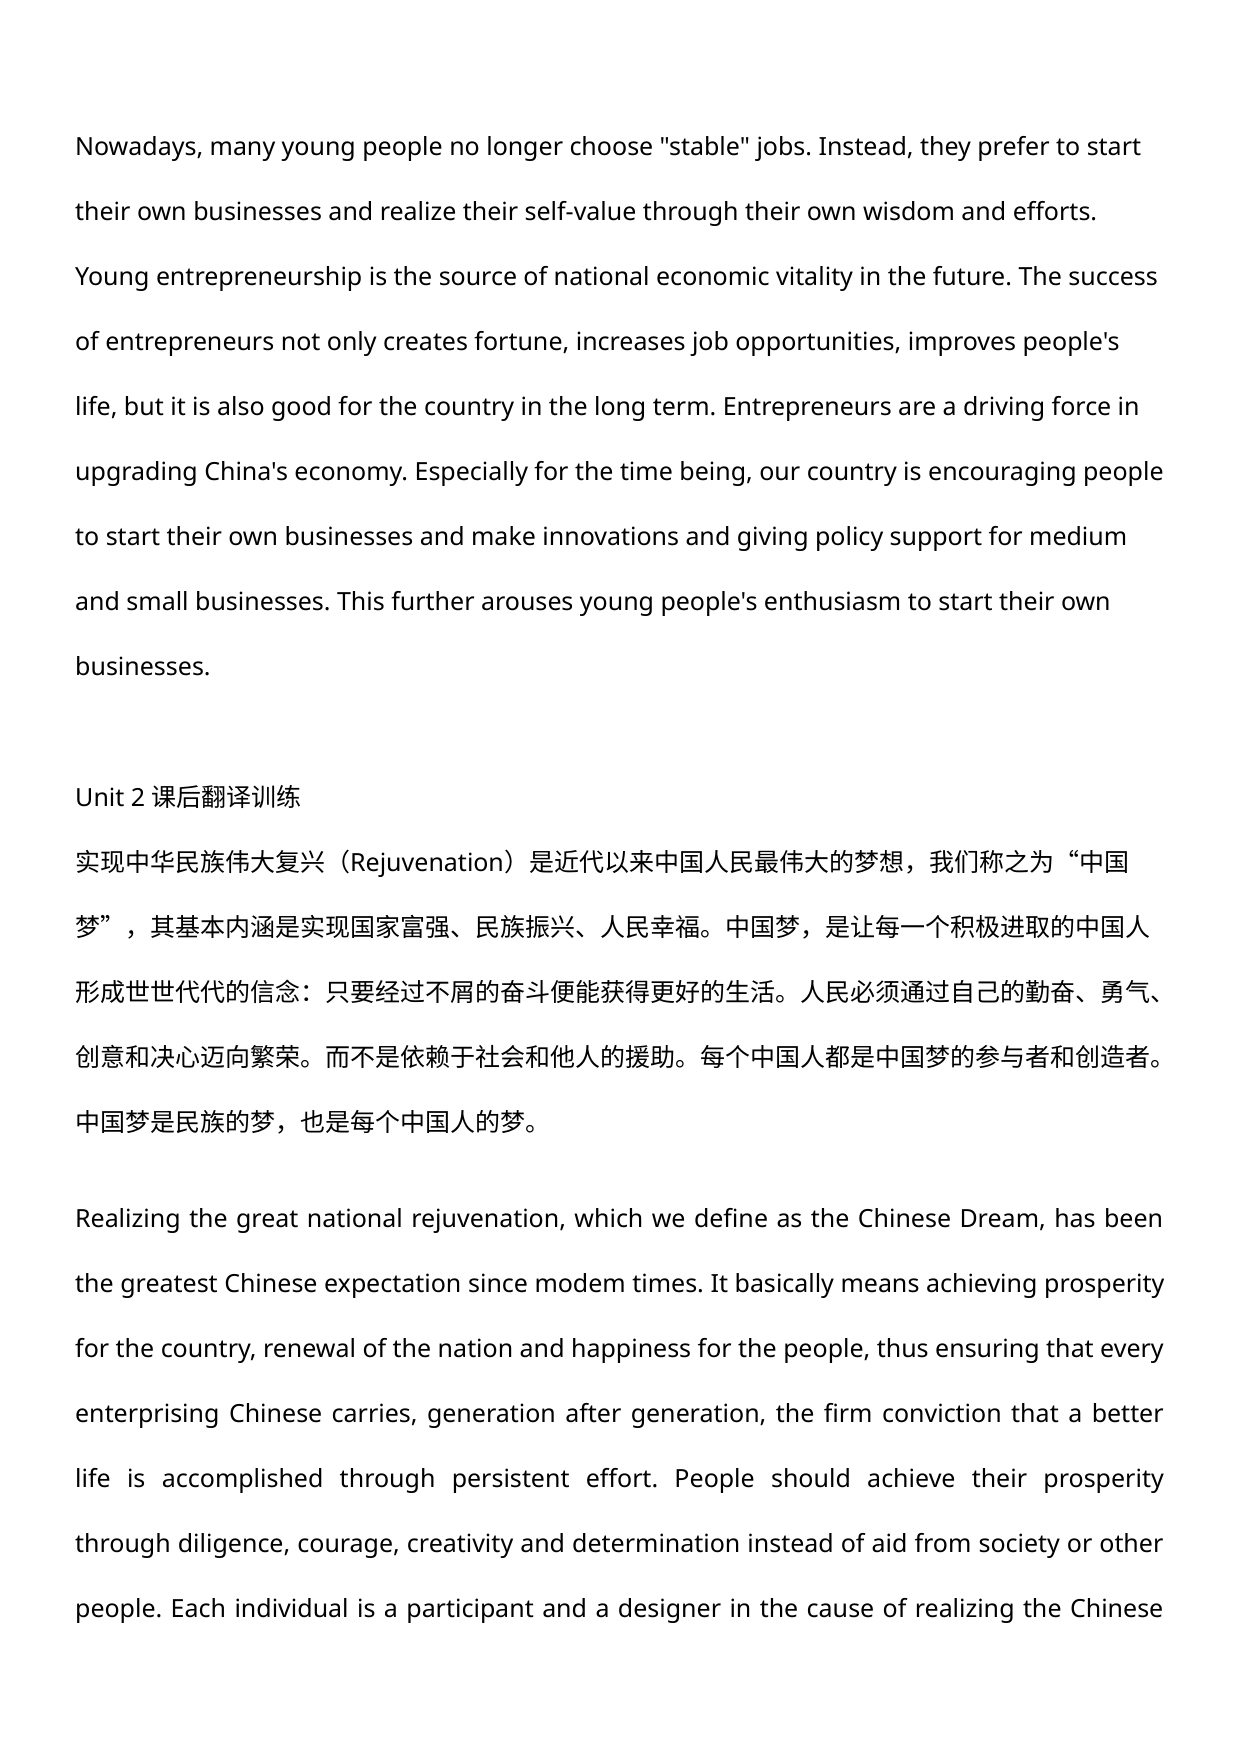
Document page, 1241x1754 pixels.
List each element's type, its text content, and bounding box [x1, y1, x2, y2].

text 实现中华民族伟大复兴（Rejuvenation）是近代以来中国人民最伟大的梦想，我们称之为“中国梦”，其基本内涵是实现国家富强、民族振兴、人民幸福。中国梦，是让每一个积极进取的中国人形成世世代代的信念：只要经过不屑的奋斗便能获得更好的生活。人民必须通过自己的勤奋、勇气、创意和决心迈向繁荣。而不是依赖于社会和他人的援助。每个中国人都是中国梦的参与者和创造者。中国梦是民族的梦，也是每个中国人的梦。 [75, 828, 1165, 1153]
text Nowadays, many young people no longer choose "stable" jobs. Instead, they prefer to start their own businesses and realize their self-value through their own wisdom and efforts. Young entrepreneurship is the source of national economic vitality in the future. The success of entrepreneurs not only creates fortune, increases job opportunities, improves people's life, but it is also good for the country in the long term. Entrepreneurs are a driving force in upgrading China's economy. Especially for the time being, our country is encouraging people to start their own businesses and make innovations and giving policy support for medium and small businesses. This further arouses young people's enthusiasm to start their own businesses. [75, 113, 1165, 698]
text Unit 2 课后翻译训练 [75, 763, 1165, 828]
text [75, 1186, 1165, 1641]
